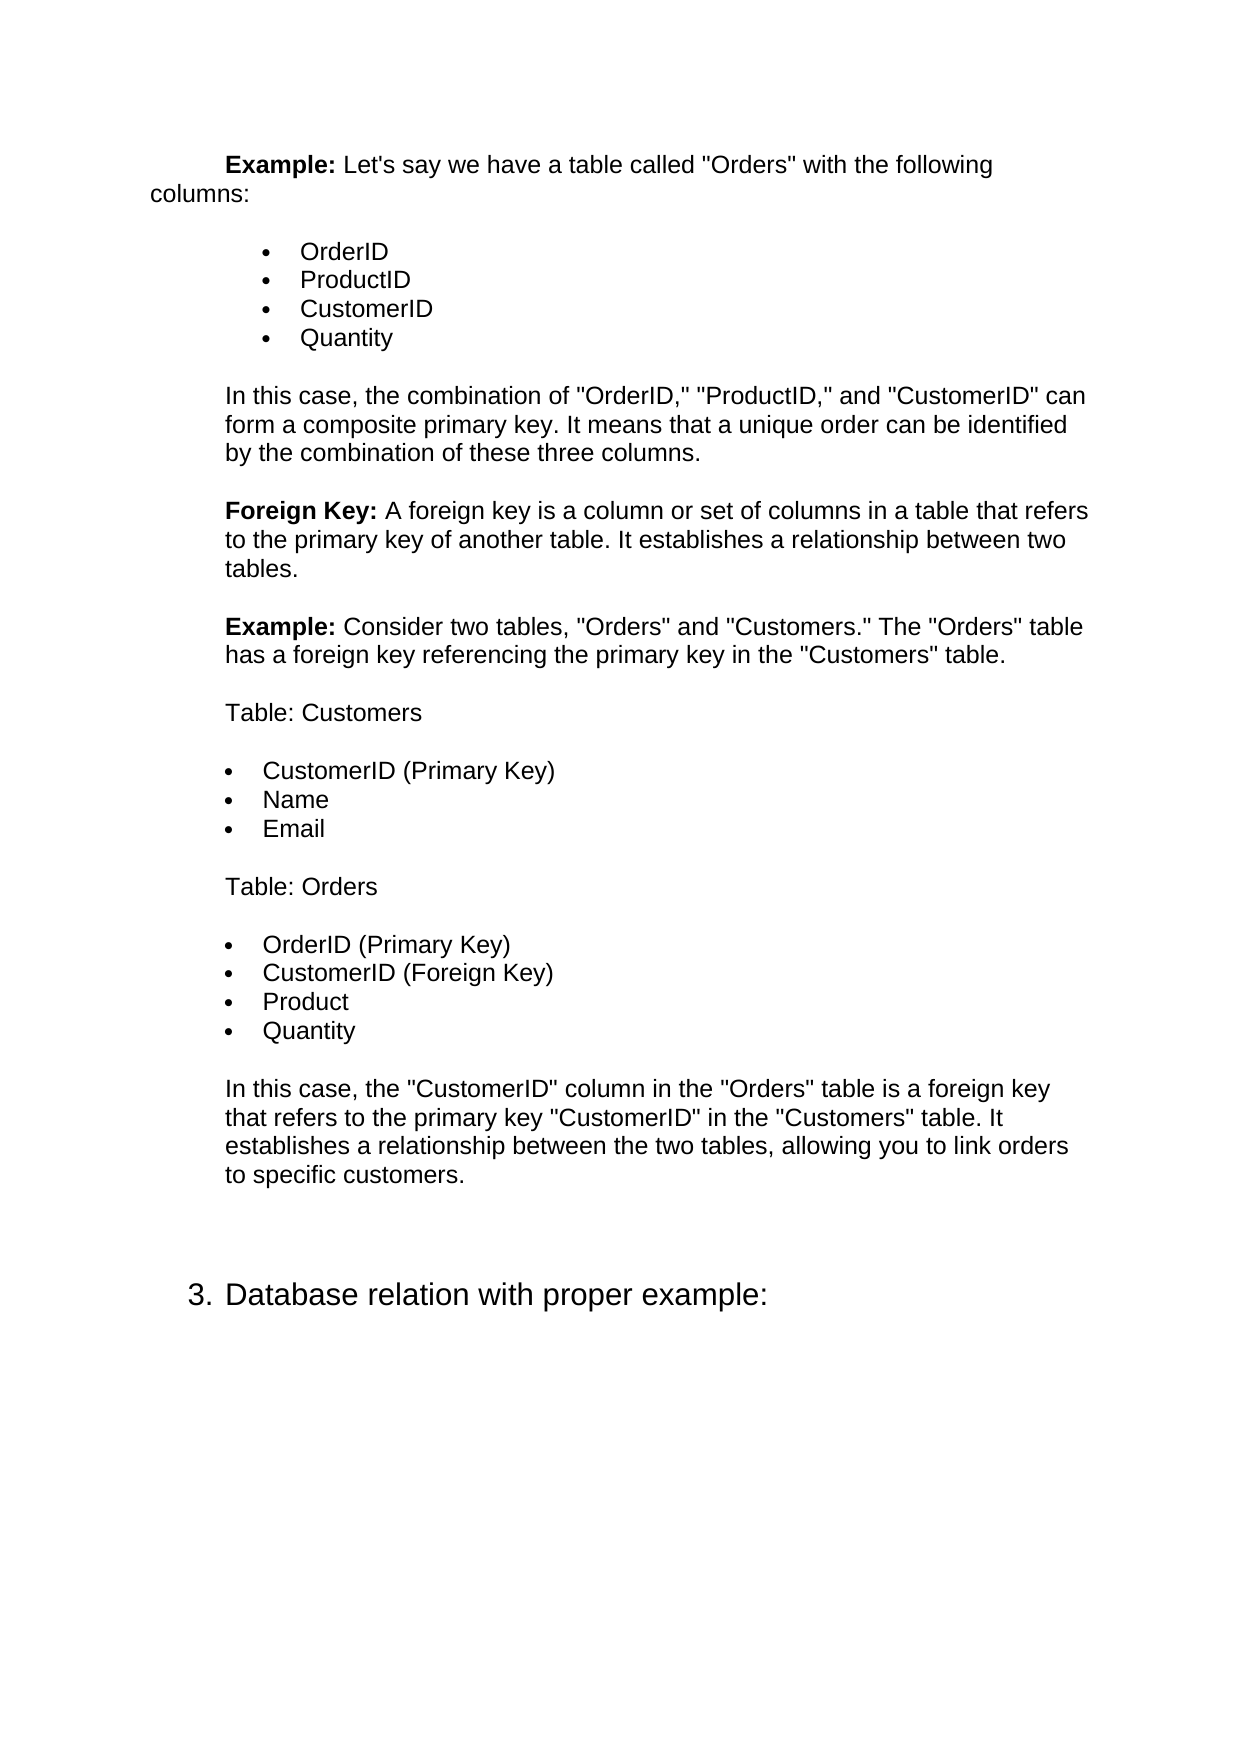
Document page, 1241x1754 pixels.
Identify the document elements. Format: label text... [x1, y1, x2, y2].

list Product [225, 987, 1090, 1016]
list Quantity [225, 1016, 1090, 1044]
text In this case, the "CustomerID" column in the "Orders" table is a foreign key that refers to the primary key "CustomerID" in the "Customers" table. It establishes a relationship between the two tables, allowing you to link orders to specific customers. [225, 1074, 1090, 1189]
list CustomerID [262, 294, 1090, 323]
list Database relation with proper example: [187, 1276, 1090, 1312]
text Example: Let's say we have a table called "Orders" with the following columns: [150, 150, 1090, 207]
text Table: Orders [150, 872, 1090, 900]
text Table: Customers [150, 698, 1090, 727]
text In this case, the combination of "OrderID," "ProductID," and "CustomerID" can form a composite primary key. It means that a unique order can be identified by the combination of these three columns. [225, 381, 1090, 467]
list CustomerID (Foreign Key) [225, 958, 1090, 987]
list Email [225, 814, 1090, 842]
list Quantity [262, 323, 1090, 352]
list CustomerID (Primary Key) [225, 756, 1090, 785]
text Foreign Key: A foreign key is a column or set of columns in a table that refers to the primary key of another table. It establishes a relationship between two tables. [225, 496, 1090, 582]
list ProductID [262, 265, 1090, 294]
list OrderID [262, 237, 1090, 265]
list OrderID (Primary Key) [225, 929, 1090, 958]
text Example: Consider two tables, "Orders" and "Customers." The "Orders" table has a foreign key referencing the primary key in the "Customers" table. [225, 612, 1090, 669]
list Name [225, 785, 1090, 814]
